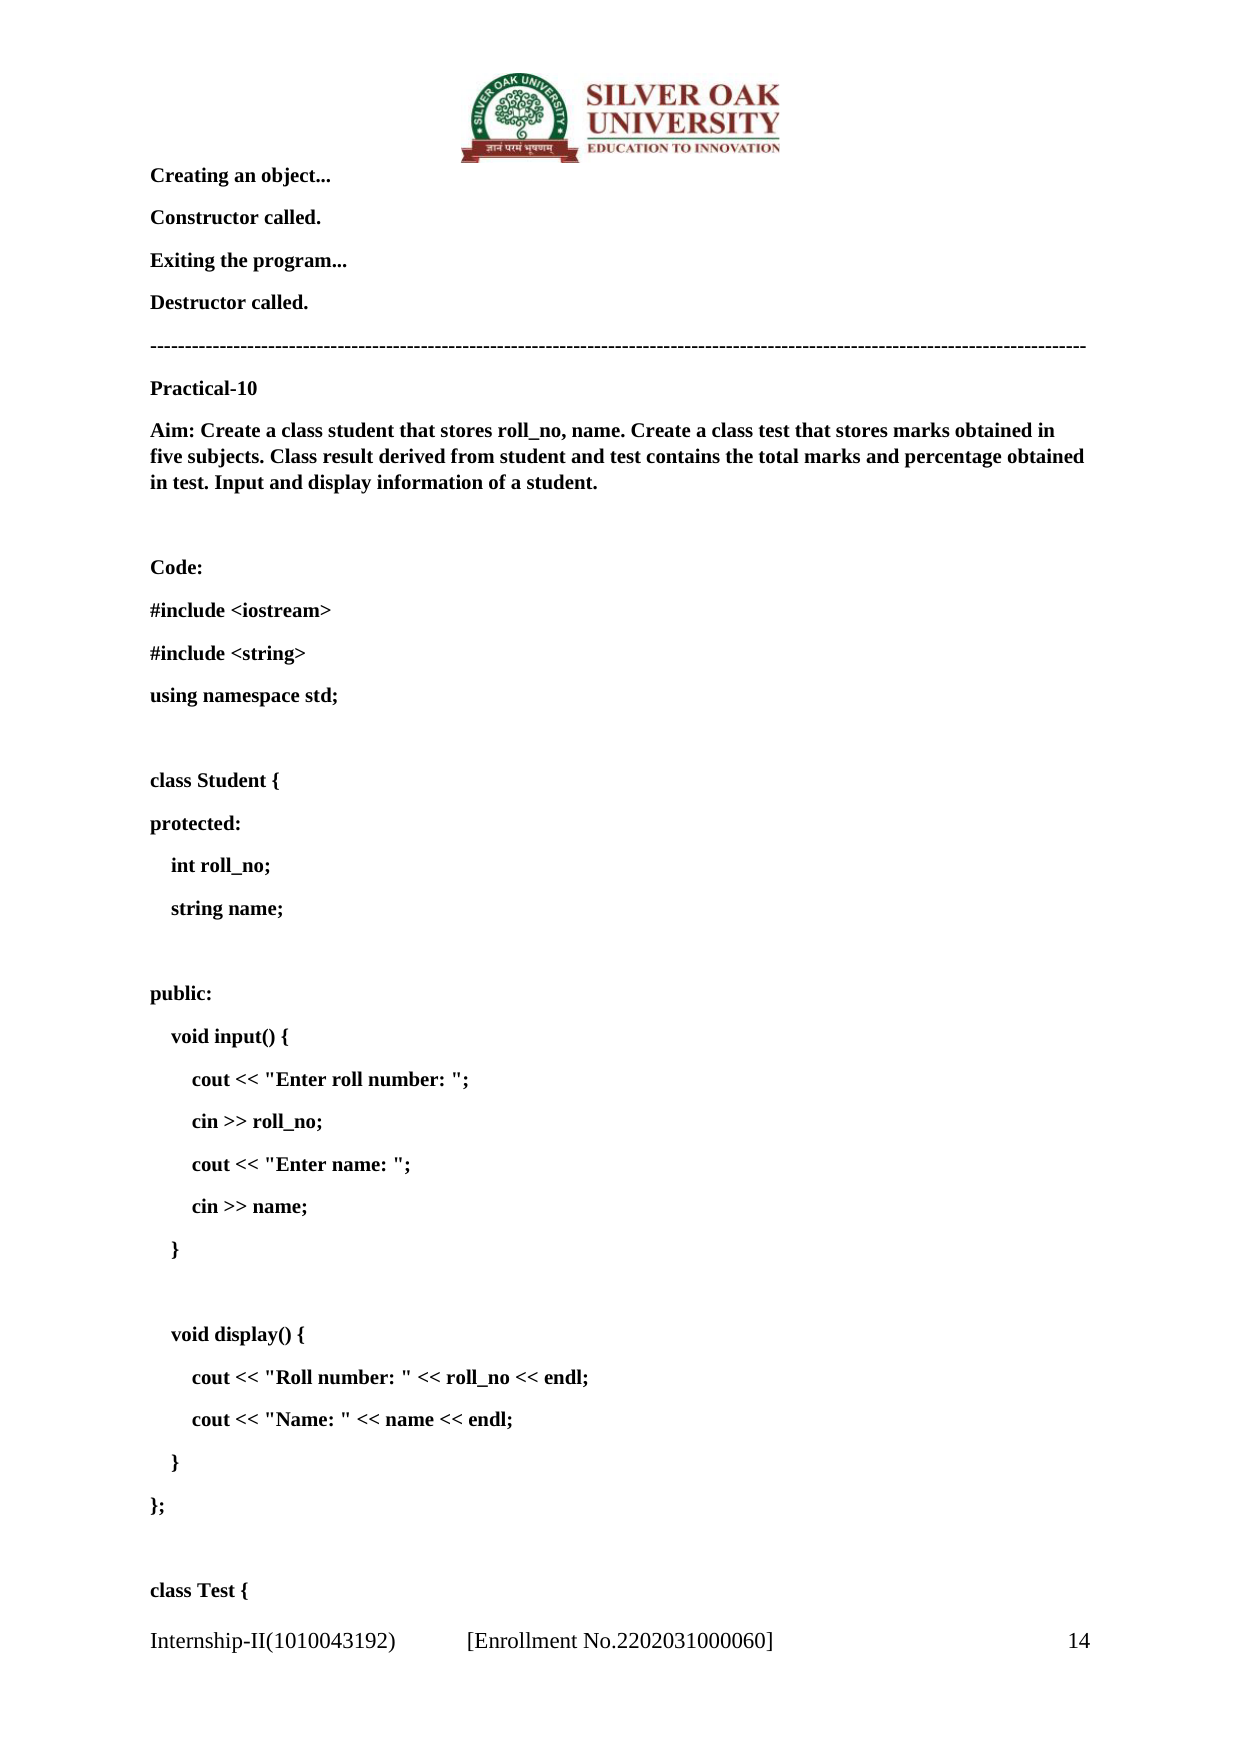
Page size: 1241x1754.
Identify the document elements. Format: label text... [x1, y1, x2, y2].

text cin >> roll_no; [150, 1109, 1090, 1133]
text #include <string> [150, 640, 1090, 664]
text string name; [150, 896, 1090, 920]
text Constructor called. [150, 205, 1090, 229]
text } [150, 1450, 1090, 1474]
text cout << "Enter roll number: "; [150, 1066, 1090, 1091]
text cin >> name; [150, 1194, 1090, 1218]
text public: [150, 981, 1090, 1005]
text Aim: Create a class student that stores roll_no, name. Create a class test that stores marks obtained in five subjects. Class result derived from student and test contains the total marks and percentage obtained in test. Input and display information of a student. [150, 418, 1090, 494]
text using namespace std; [150, 683, 1090, 707]
text }; [150, 1492, 1090, 1517]
text Destructor called. [150, 290, 1090, 314]
text cout << "Name: " << name << endl; [150, 1407, 1090, 1431]
text protected: [150, 811, 1090, 835]
text void input() { [150, 1024, 1090, 1048]
text cout << "Enter name: "; [150, 1152, 1090, 1176]
text Exiting the program... [150, 248, 1090, 272]
text Creating an object... [150, 162, 1090, 187]
text class Test { [150, 1578, 1090, 1602]
text } [150, 1237, 1090, 1261]
text void display() { [150, 1322, 1090, 1346]
text Practical-10 [150, 376, 1090, 399]
text #include <iostream> [150, 598, 1090, 622]
text Code: [150, 555, 1090, 579]
text int roll_no; [150, 853, 1090, 877]
text --------------------------------------------------------------------------------------------------------------------------------------- [150, 333, 1090, 357]
text class Student { [150, 768, 1090, 792]
text cout << "Roll number: " << roll_no << endl; [150, 1365, 1090, 1389]
